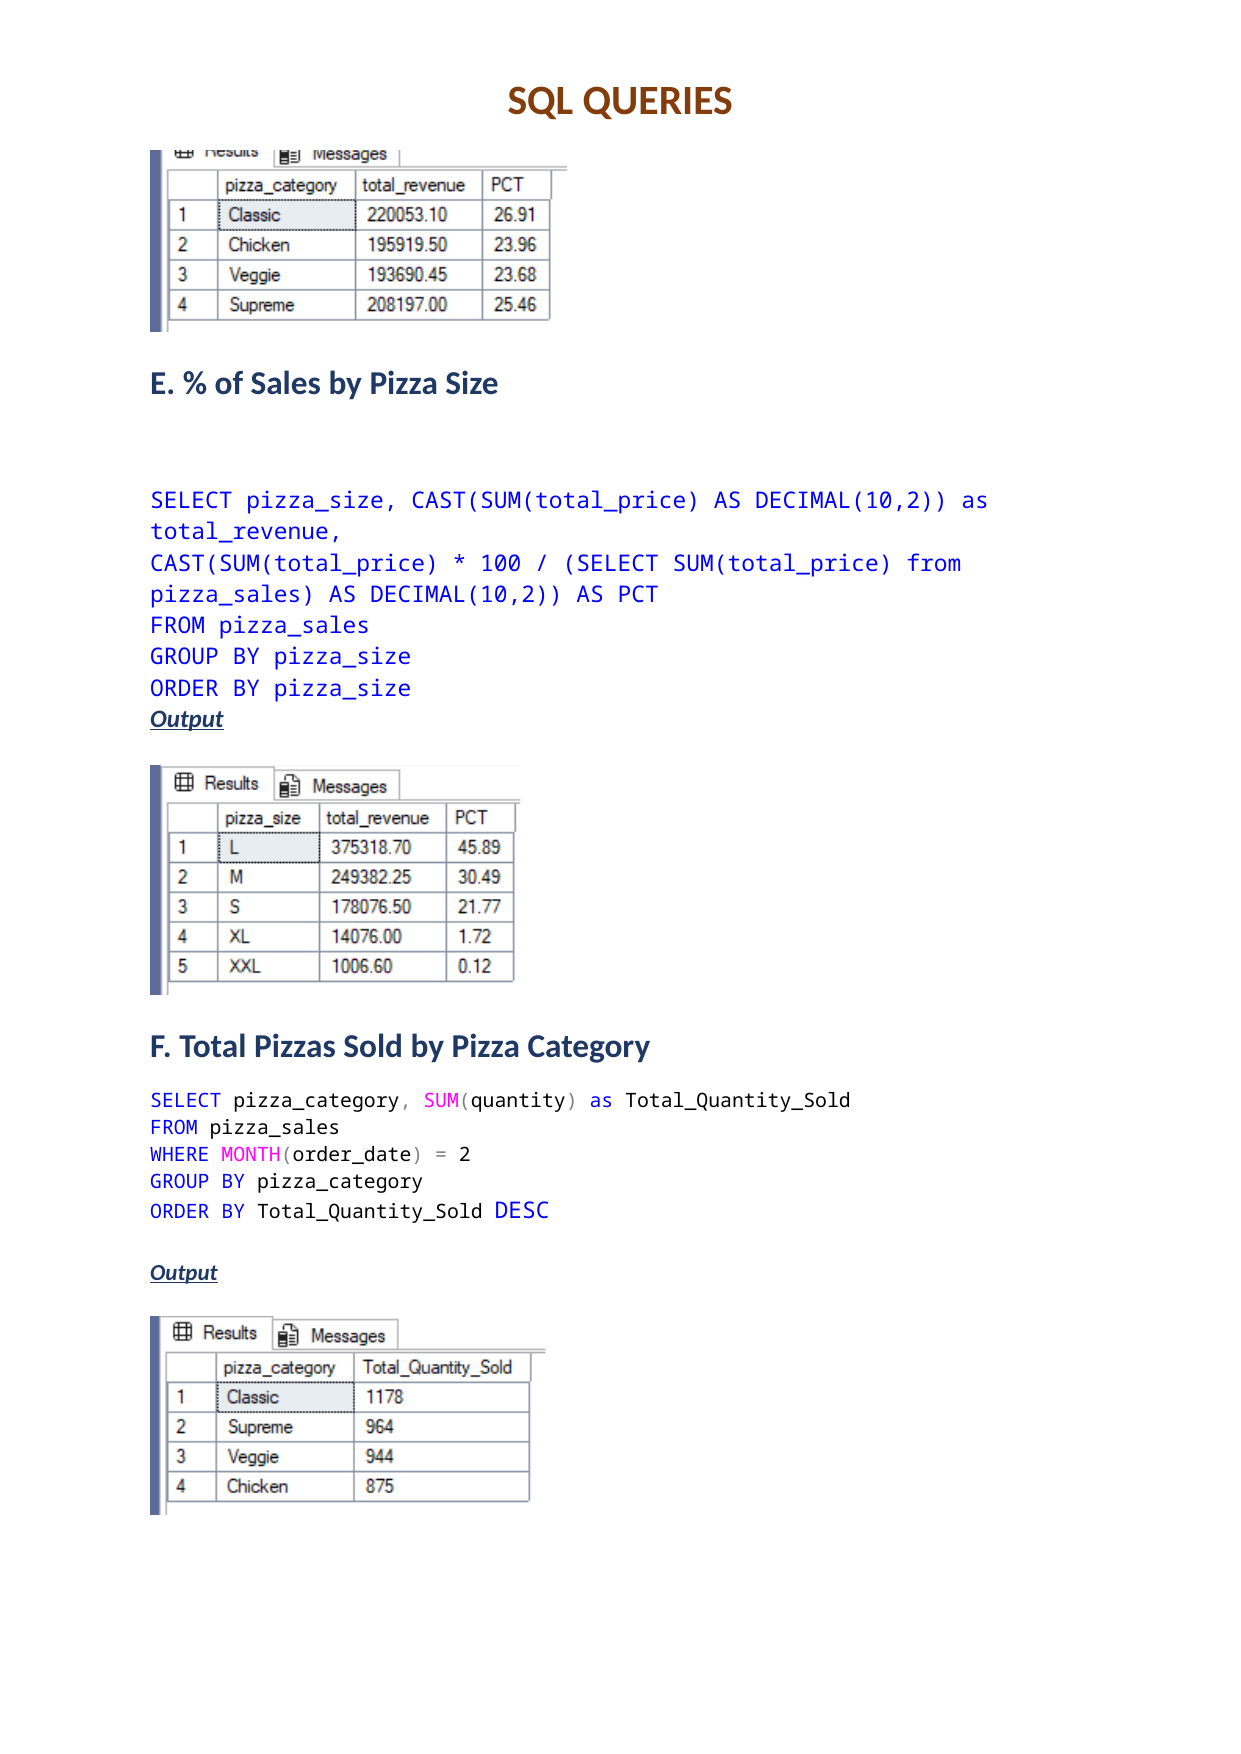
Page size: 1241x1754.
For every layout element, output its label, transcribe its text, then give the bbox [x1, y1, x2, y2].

picture [150, 765, 521, 995]
text E. % of Sales by Pizza Size [150, 362, 1090, 403]
text ORDER BY Total_Quantity_Sold DESC [150, 1194, 1090, 1226]
text SELECT pizza_category, SUM(quantity) as Total_Quantity_Sold [150, 1086, 1090, 1113]
text GROUP BY pizza_size [150, 640, 1090, 671]
picture [150, 150, 568, 332]
text F. Total Pizzas Sold by Pizza Category [150, 1025, 1090, 1066]
text CAST(SUM(total_price) * 100 / (SELECT SUM(total_price) from pizza_sales) AS DECIMAL(10,2)) AS PCT [150, 546, 1090, 609]
text FROM pizza_sales [150, 609, 1090, 640]
text SELECT pizza_size, CAST(SUM(total_price) AS DECIMAL(10,2)) as total_revenue, [150, 484, 1090, 546]
text GROUP BY pizza_category [150, 1167, 1090, 1194]
text Output [150, 1258, 1090, 1286]
text WHERE MONTH(order_date) = 2 [150, 1140, 1090, 1167]
text FROM pizza_sales [150, 1113, 1090, 1140]
picture [150, 1316, 546, 1515]
text Output [150, 703, 1090, 733]
text ORDER BY pizza_size [150, 671, 1090, 703]
